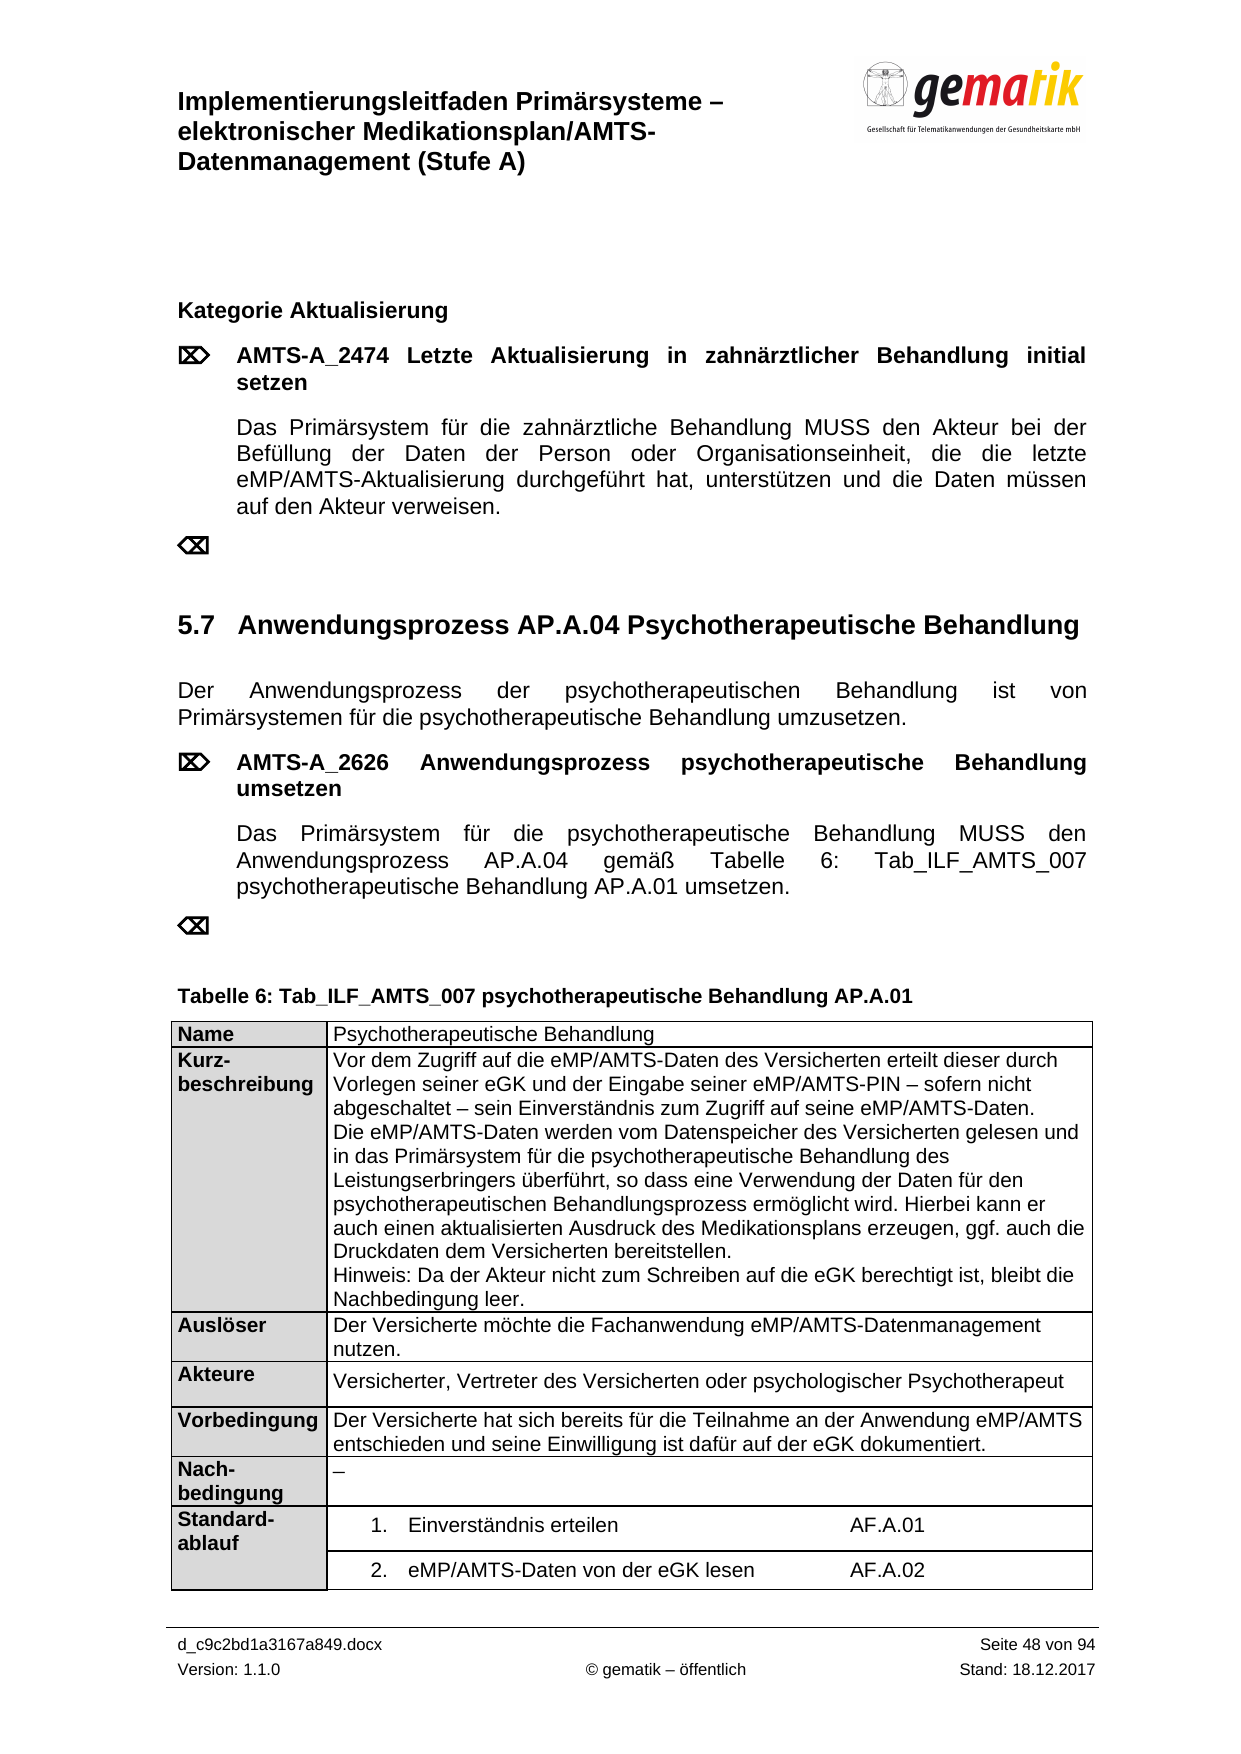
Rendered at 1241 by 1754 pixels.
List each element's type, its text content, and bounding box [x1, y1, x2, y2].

text AMTS-A_2474 Letzte Aktualisierung in zahnärztlicher Behandlung initial setzen [177, 342, 1087, 395]
table_cell Akteure [172, 1362, 326, 1406]
table_cell Kurz-beschreibung [172, 1048, 326, 1311]
table_cell Nach-bedingung [172, 1457, 326, 1505]
table_cell Der Versicherte hat sich bereits für die Teilnahme an der Anwendung eMP/AMTS entschieden und seine Einwilligung ist dafür auf der eGK dokumentiert. [328, 1408, 1092, 1456]
text Das Primärsystem für die zahnärztliche Behandlung MUSS den Akteur bei der Befüllung der Daten der Person oder Organisationseinheit, die die letzte eMP/AMTS-Aktualisierung durchgeführt hat, unterstützen und die Daten müssen auf den Akteur verweisen. [236, 414, 1087, 519]
text Der Anwendungsprozess der psychotherapeutischen Behandlung ist von Primärsystemen für die psychotherapeutische Behandlung umzusetzen. [177, 677, 1087, 730]
table_cell Der Versicherte möchte die Fachanwendung eMP/AMTS-Datenmanagement nutzen. [328, 1313, 1092, 1361]
picture [854, 56, 1086, 143]
table_cell Standard-ablauf [172, 1507, 326, 1589]
table_cell Vorbedingung [172, 1408, 326, 1456]
table_cell Versicherter, Vertreter des Versicherten oder psychologischer Psychotherapeut [328, 1362, 1092, 1406]
table_cell Auslöser [172, 1313, 326, 1361]
subtitle Anwendungsprozess AP.A.04 Psychotherapeutische Behandlung [177, 609, 1087, 640]
text Tabelle 6: Tab_ILF_AMTS_007 psychotherapeutische Behandlung AP.A.01 [177, 984, 1087, 1008]
text Das Primärsystem für die psychotherapeutische Behandlung MUSS den Anwendungsprozess AP.A.04 gemäß Tabelle 6: Tab_ILF_AMTS_007 psychotherapeutische Behandlung AP.A.01 umsetzen. [236, 820, 1087, 899]
table_cell 1. Einverständnis erteilen AF.A.01 [328, 1507, 1092, 1550]
text AMTS-A_2626 Anwendungsprozess psychotherapeutische Behandlung umsetzen [177, 749, 1087, 802]
table_cell 2. eMP/AMTS-Daten von der eGK lesen AF.A.02 [328, 1552, 1092, 1589]
table_cell Vor dem Zugriff auf die eMP/AMTS-Daten des Versicherten erteilt dieser durch Vorlegen seiner eGK und der Eingabe seiner eMP/AMTS-PIN – sofern nicht abgeschaltet – sein Einverständnis zum Zugriff auf seine eMP/AMTS-Daten. Die eMP/AMTS-Daten werden vom Datenspeicher des Versicherten gelesen und in das Primärsystem für die psychotherapeutische Behandlung des Leistungserbringers überführt, so dass eine Verwendung der Daten für den psychotherapeutischen Behandlungsprozess ermöglicht wird. Hierbei kann er auch einen aktualisierten Ausdruck des Medikationsplans erzeugen, ggf. auch die Druckdaten dem Versicherten bereitstellen. Hinweis: Da der Akteur nicht zum Schreiben auf die eGK berechtigt ist, bleibt die Nachbedingung leer. [328, 1048, 1092, 1311]
table_header Psychotherapeutische Behandlung [328, 1022, 1092, 1046]
table_header Name [172, 1022, 326, 1046]
table_cell ̶ [328, 1457, 1092, 1505]
text Kategorie Aktualisierung [177, 297, 1087, 323]
